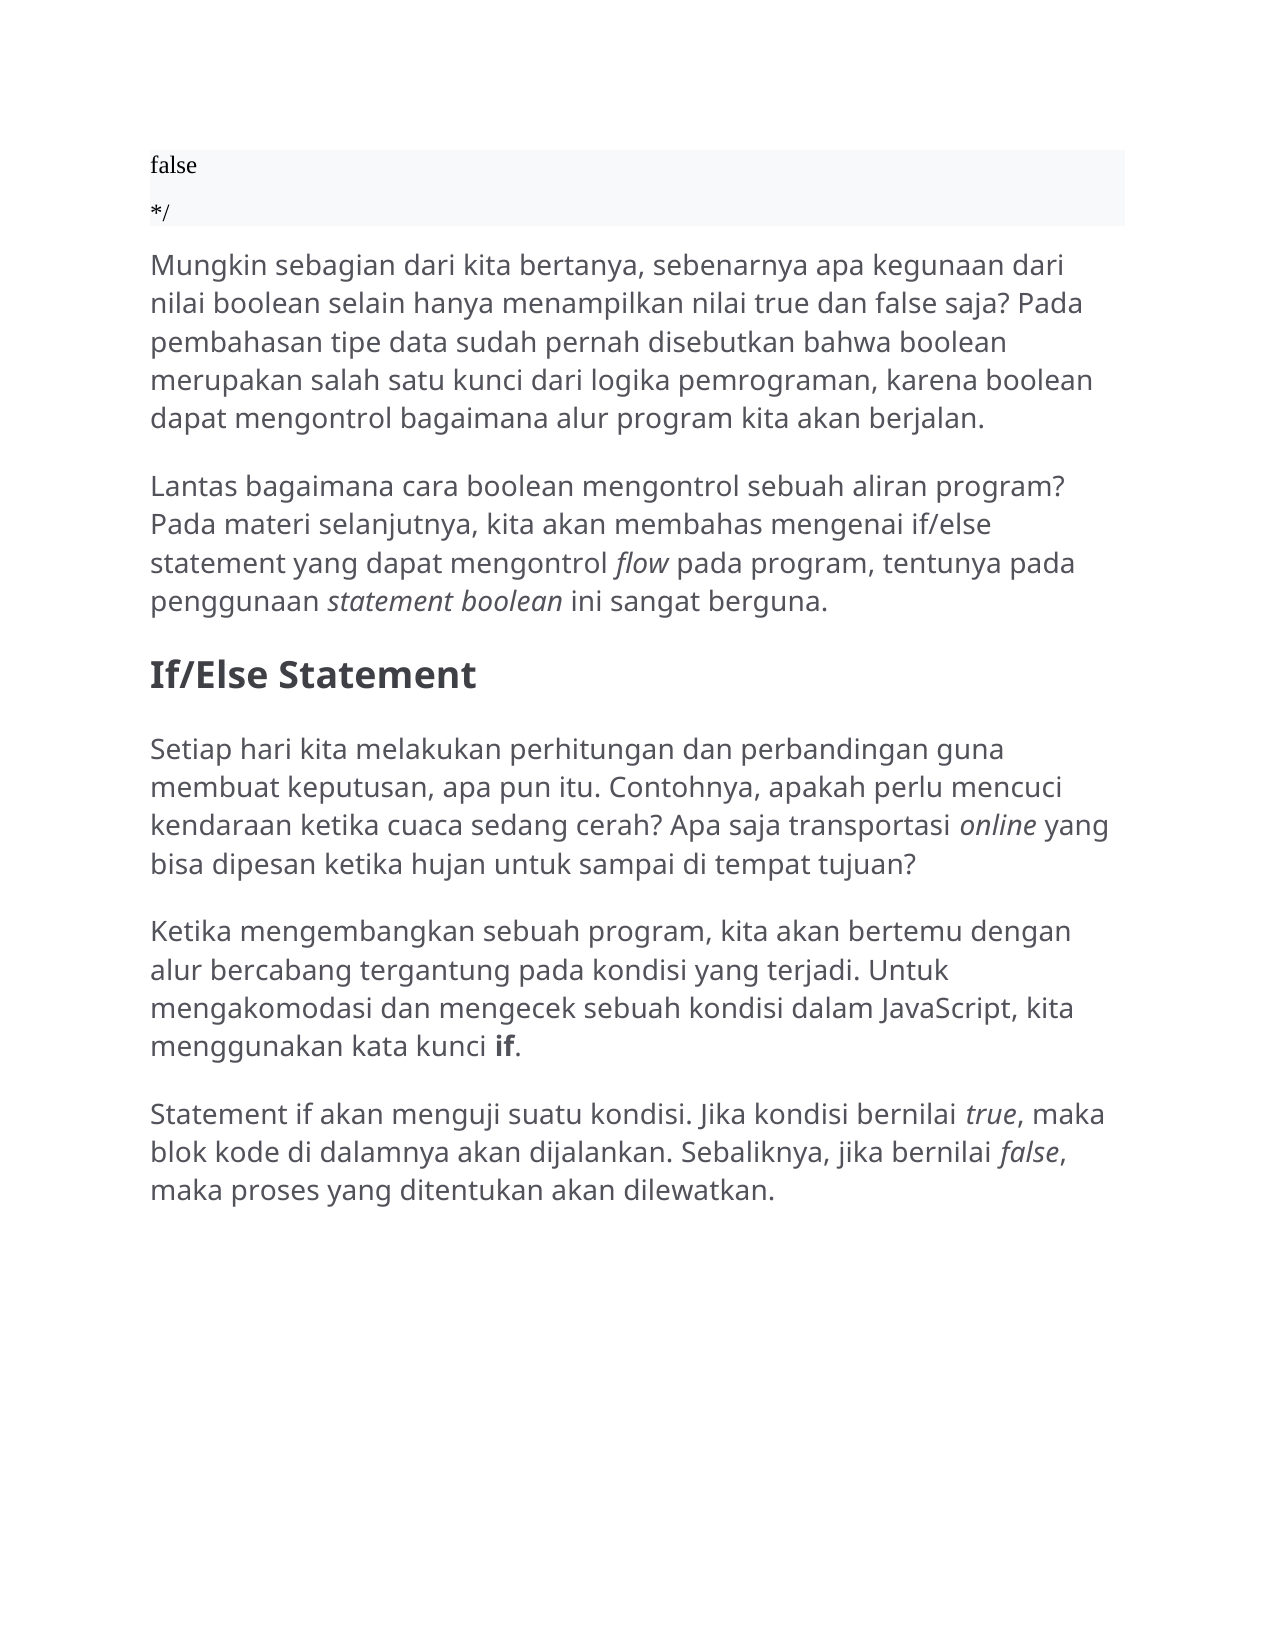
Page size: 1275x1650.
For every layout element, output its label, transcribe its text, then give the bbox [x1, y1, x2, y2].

text Statement if akan menguji suatu kondisi. Jika kondisi bernilai true, maka blok kode di dalamnya akan dijalankan. Sebaliknya, jika bernilai false, maka proses yang ditentukan akan dilewatkan. [150, 1094, 1125, 1209]
text Ketika mengembangkan sebuah program, kita akan bertemu dengan alur bercabang tergantung pada kondisi yang terjadi. Untuk mengakomodasi dan mengecek sebuah kondisi dalam JavaScript, kita menggunakan kata kunci if. [150, 911, 1125, 1065]
subtitle If/Else Statement [150, 649, 1125, 700]
text Lantas bagaimana cara boolean mengontrol sebuah aliran program? Pada materi selanjutnya, kita akan membahas mengenai if/else statement yang dapat mengontrol flow pada program, tentunya pada penggunaan statement boolean ini sangat berguna. [150, 466, 1125, 619]
text Mungkin sebagian dari kita bertanya, sebenarnya apa kegunaan dari nilai boolean selain hanya menampilkan nilai true dan false saja? Pada pembahasan tipe data sudah pernah disebutkan bahwa boolean merupakan salah satu kunci dari logika pemrograman, karena boolean dapat mengontrol bagaimana alur program kita akan berjalan. [150, 245, 1125, 437]
text */ [150, 198, 1125, 226]
text Setiap hari kita melakukan perhitungan dan perbandingan guna membuat keputusan, apa pun itu. Contohnya, apakah perlu mencuci kendaraan ketika cuaca sedang cerah? Apa saja transportasi online yang bisa dipesan ketika hujan untuk sampai di tempat tujuan? [150, 729, 1125, 882]
text false [150, 150, 1125, 179]
